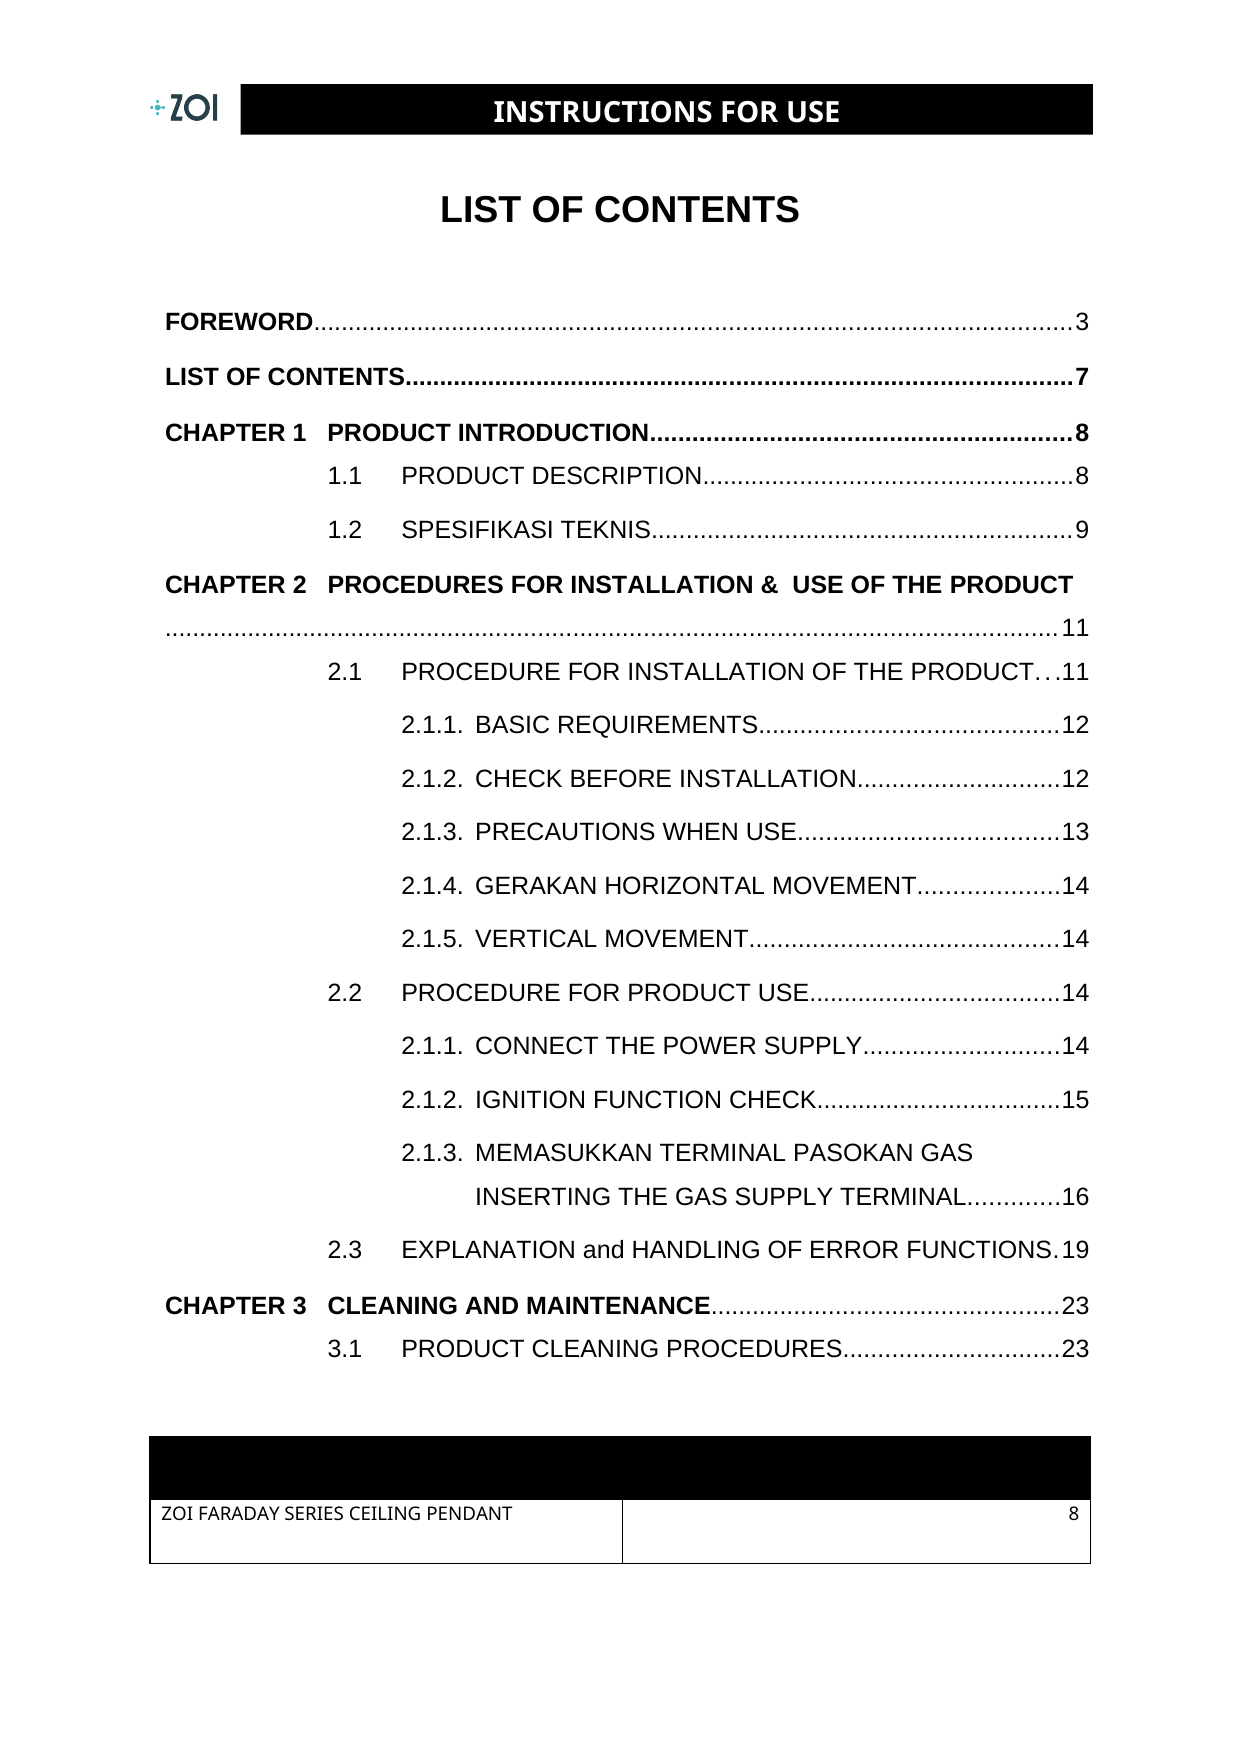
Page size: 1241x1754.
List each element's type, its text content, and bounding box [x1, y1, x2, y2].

subtitle LIST OF CONTENTS [150, 187, 1090, 231]
picture [150, 94, 218, 121]
